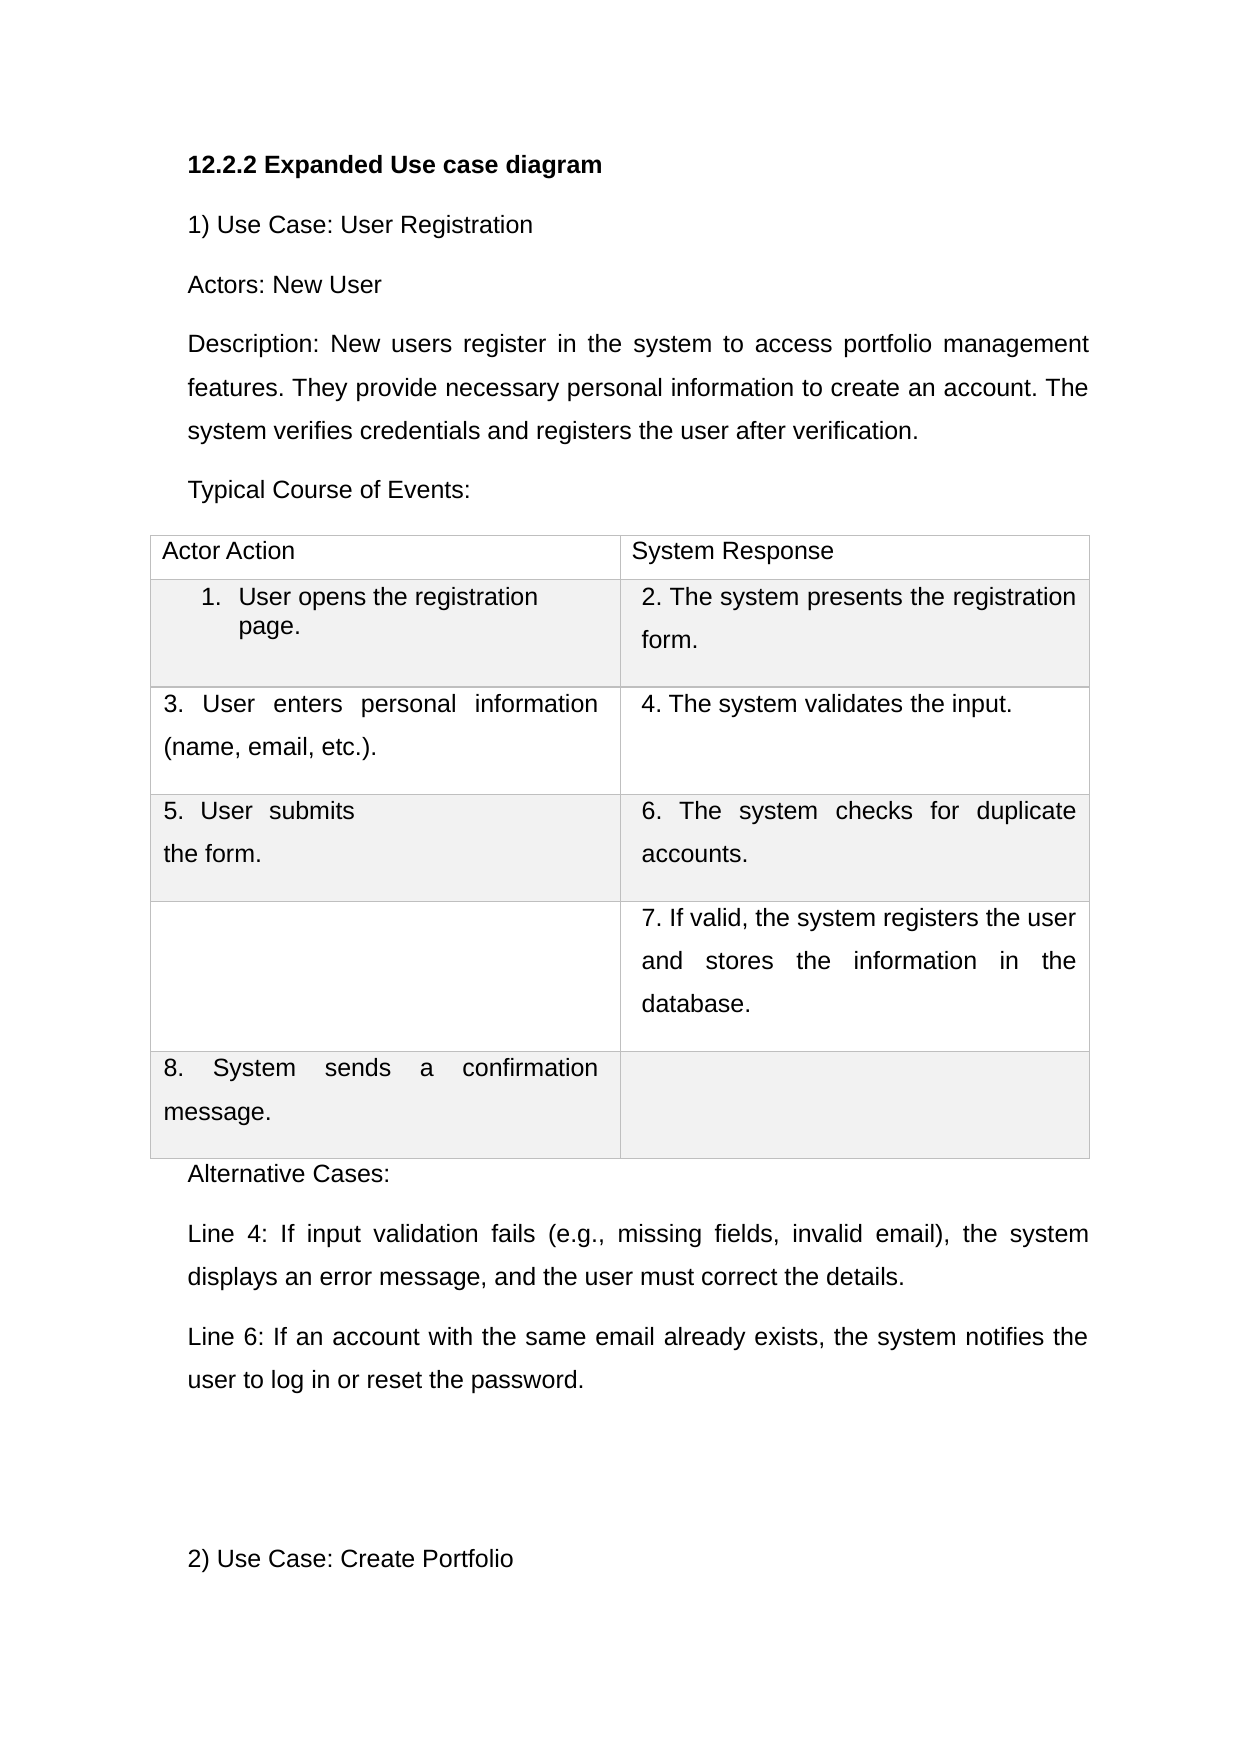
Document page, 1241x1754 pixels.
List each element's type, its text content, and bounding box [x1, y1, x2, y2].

table_cell [621, 580, 1089, 686]
table_cell [151, 902, 620, 1051]
table_cell [151, 795, 620, 901]
text Line 4: If input validation fails (e.g., missing fields, invalid email), the system displays an error message, and the user must correct the details. [187, 1219, 1090, 1291]
text 1) Use Case: User Registration [187, 210, 1090, 238]
text Alternative Cases: [187, 1159, 1090, 1188]
text Description: New users register in the system to access portfolio management features. They provide necessary personal information to create an account. The system verifies credentials and registers the user after verification. [187, 329, 1090, 444]
table_header System Response [621, 536, 1089, 579]
text 2) Use Case: Create Portfolio [187, 1544, 1090, 1573]
table_cell [621, 795, 1089, 901]
text Typical Course of Events: [187, 475, 1090, 504]
table_cell [151, 1052, 620, 1158]
text Line 6: If an account with the same email already exists, the system notifies the user to log in or reset the password. [187, 1322, 1090, 1393]
table_cell [151, 688, 620, 793]
table_cell [621, 902, 1089, 1051]
table_cell [151, 580, 620, 686]
table_cell [621, 688, 1089, 793]
table_cell [621, 1052, 1089, 1158]
table_header Actor Action [151, 536, 620, 579]
text Actors: New User [187, 269, 1090, 298]
text 12.2.2 Expanded Use case diagram [187, 150, 1090, 179]
